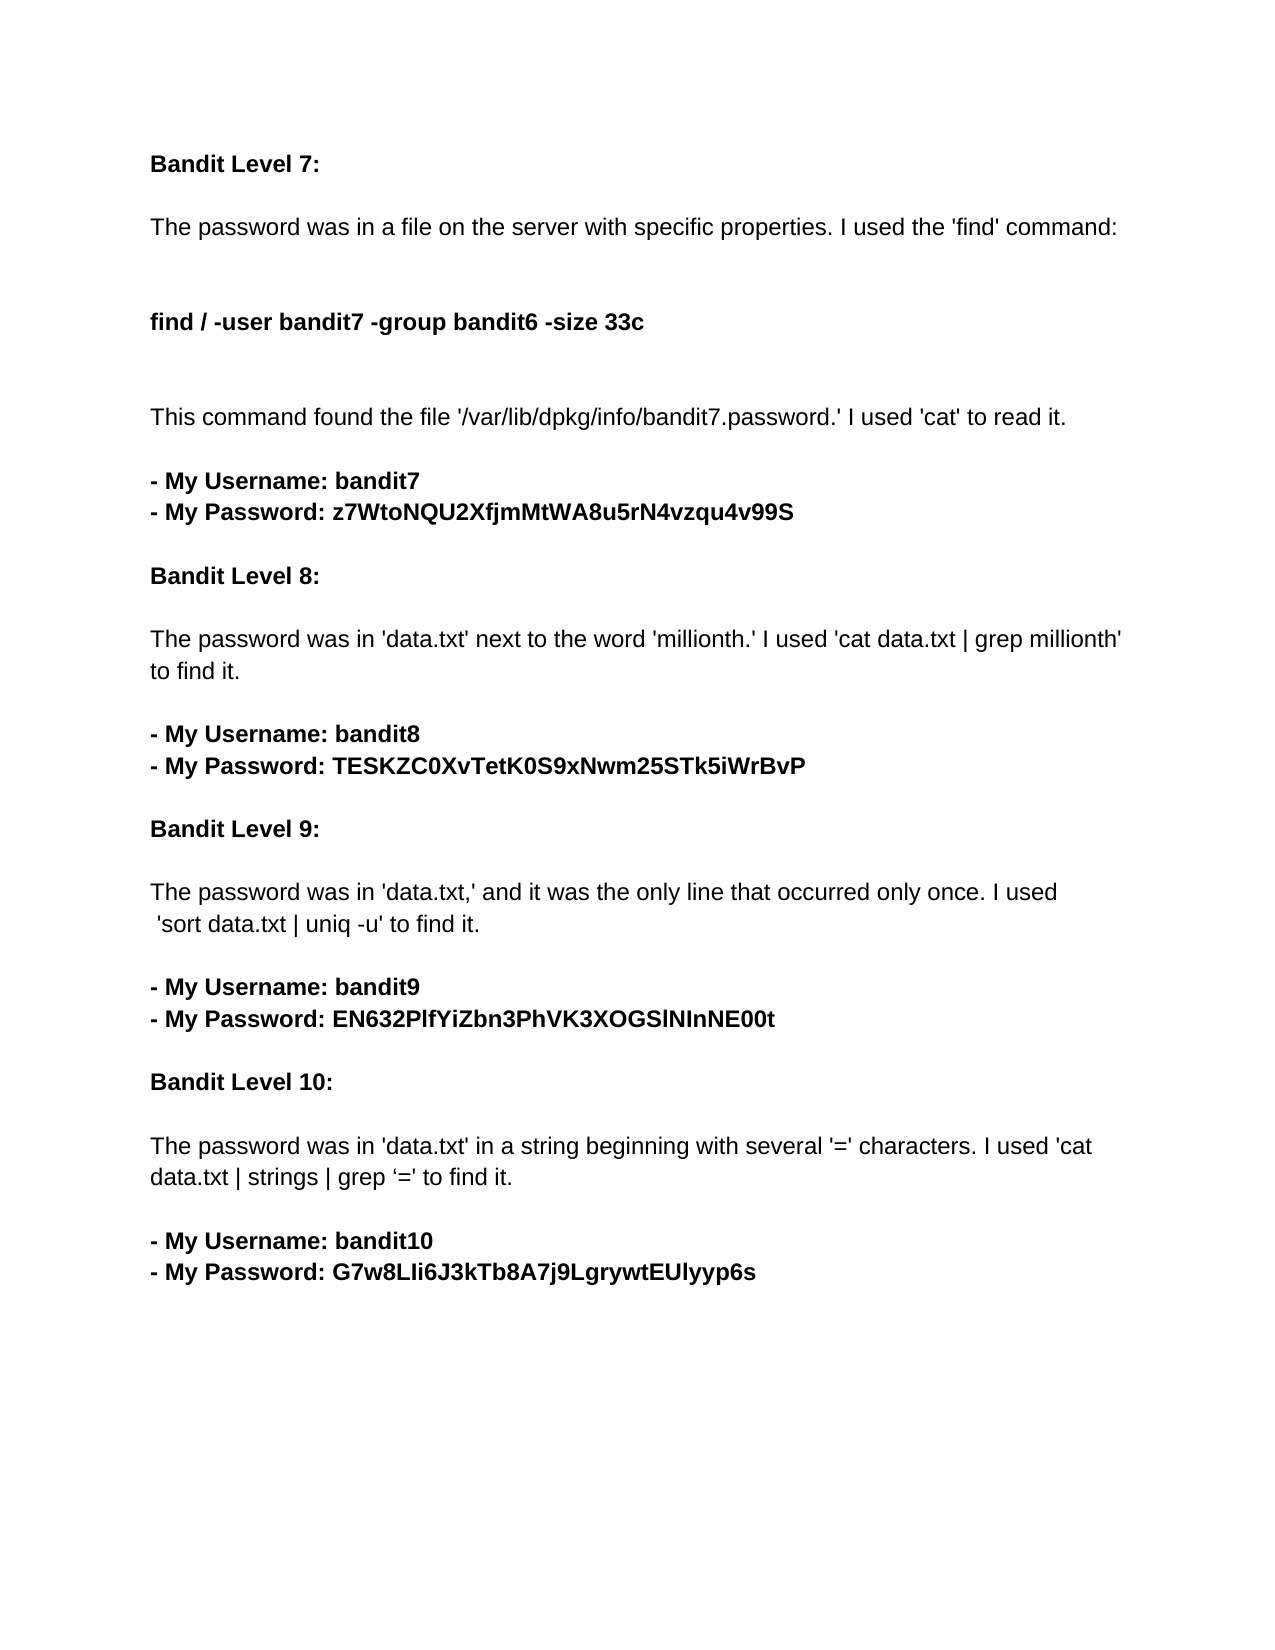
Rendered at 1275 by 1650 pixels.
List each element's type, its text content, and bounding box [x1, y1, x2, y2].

text Bandit Level 8: [150, 562, 1125, 589]
text - My Password: z7WtoNQU2XfjmMtWA8u5rN4vzqu4v99S [150, 498, 1125, 526]
text The password was in 'data.txt' in a string beginning with several '=' characters. I used 'cat data.txt | strings | grep ‘=' to find it. [150, 1132, 1125, 1191]
text - My Username: bandit10 [150, 1227, 1125, 1254]
text - My Password: TESKZC0XvTetK0S9xNwm25STk5iWrBvP [150, 752, 1125, 779]
text - My Username: bandit8 [150, 720, 1125, 748]
text The password was in 'data.txt' next to the word 'millionth.' I used 'cat data.txt | grep millionth' to find it. [150, 625, 1125, 684]
text - My Username: bandit7 [150, 467, 1125, 494]
text This command found the file '/var/lib/dpkg/info/bandit7.password.' I used 'cat' to read it. [150, 403, 1125, 431]
text 'sort data.txt | uniq -u' to find it. [150, 910, 1125, 938]
text - My Password: G7w8LIi6J3kTb8A7j9LgrywtEUlyyp6s [150, 1258, 1125, 1286]
text The password was in 'data.txt,' and it was the only line that occurred only once. I used [150, 878, 1125, 906]
text Bandit Level 9: [150, 815, 1125, 843]
text The password was in a file on the server with specific properties. I used the 'find' command: [150, 213, 1125, 241]
text find / -user bandit7 -group bandit6 -size 33c [150, 308, 1125, 336]
text - My Password: EN632PlfYiZbn3PhVK3XOGSlNInNE00t [150, 1005, 1125, 1033]
text Bandit Level 7: [150, 150, 1125, 178]
text Bandit Level 10: [150, 1068, 1125, 1096]
text - My Username: bandit9 [150, 973, 1125, 1001]
